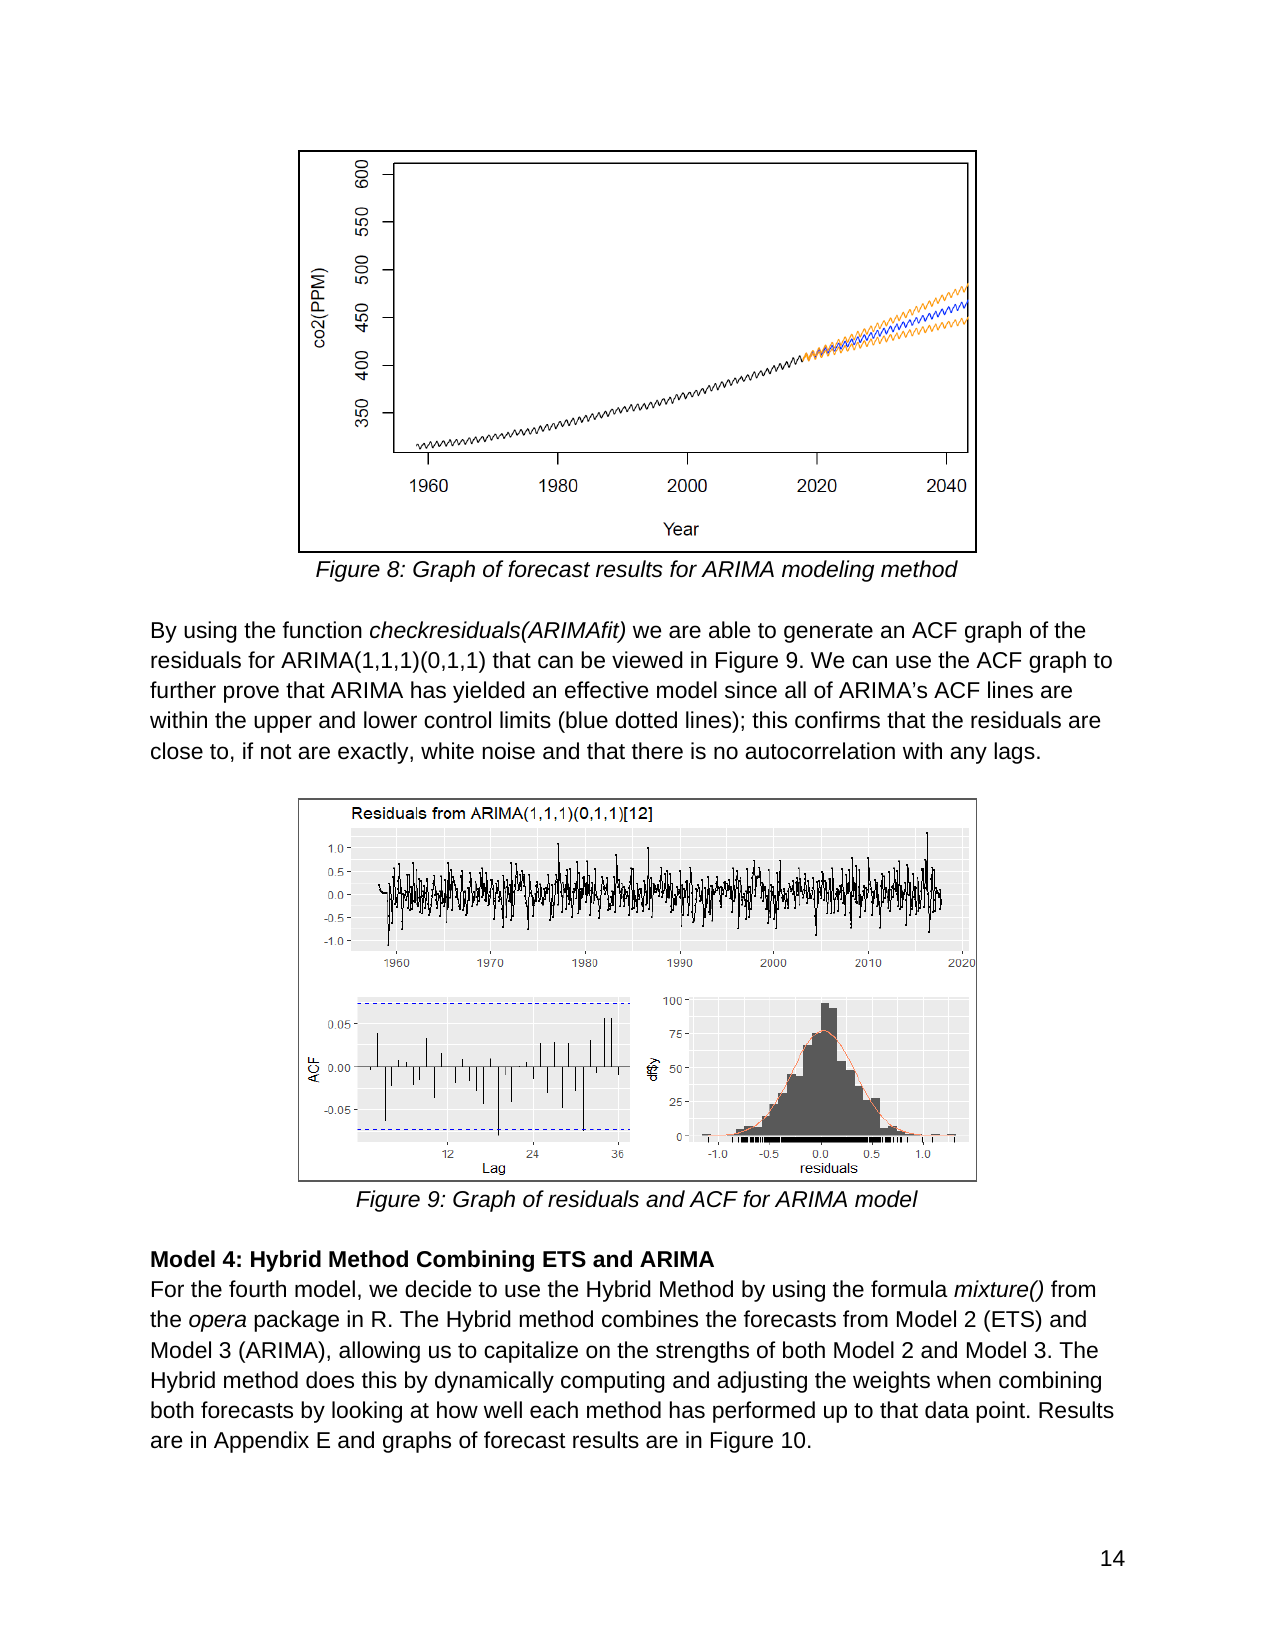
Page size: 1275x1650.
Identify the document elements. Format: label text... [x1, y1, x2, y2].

text Figure 9: Graph of residuals and ACF for ARIMA model [150, 1186, 1125, 1212]
text Model 4: Hybrid Method Combining ETS and ARIMA [150, 1246, 1125, 1272]
picture [300, 152, 975, 551]
text Figure 8: Graph of forecast results for ARIMA modeling method [150, 556, 1125, 583]
text For the fourth model, we decide to use the Hybrid Method by using the formula mixture() from the opera package in R. The Hybrid method combines the forecasts from Model 2 (ETS) and Model 3 (ARIMA), allowing us to capitalize on the strengths of both Model 2 and Model 3. The Hybrid method does this by dynamically computing and adjusting the weights when combining both forecasts by looking at how well each method has performed up to that data point. Results are in Appendix E and graphs of forecast results are in Figure 10. [150, 1276, 1125, 1454]
picture [299, 800, 976, 1180]
text By using the function checkresiduals(ARIMAfit) we are able to generate an ACF graph of the residuals for ARIMA(1,1,1)(0,1,1) that can be viewed in Figure 9. We can use the ACF graph to further prove that ARIMA has yielded an effective model since all of ARIMA’s ACF lines are within the upper and lower control limits (blue dotted lines); this confirms that the residuals are close to, if not are exactly, white noise and that there is no autocorrelation with any lags. [150, 617, 1125, 764]
